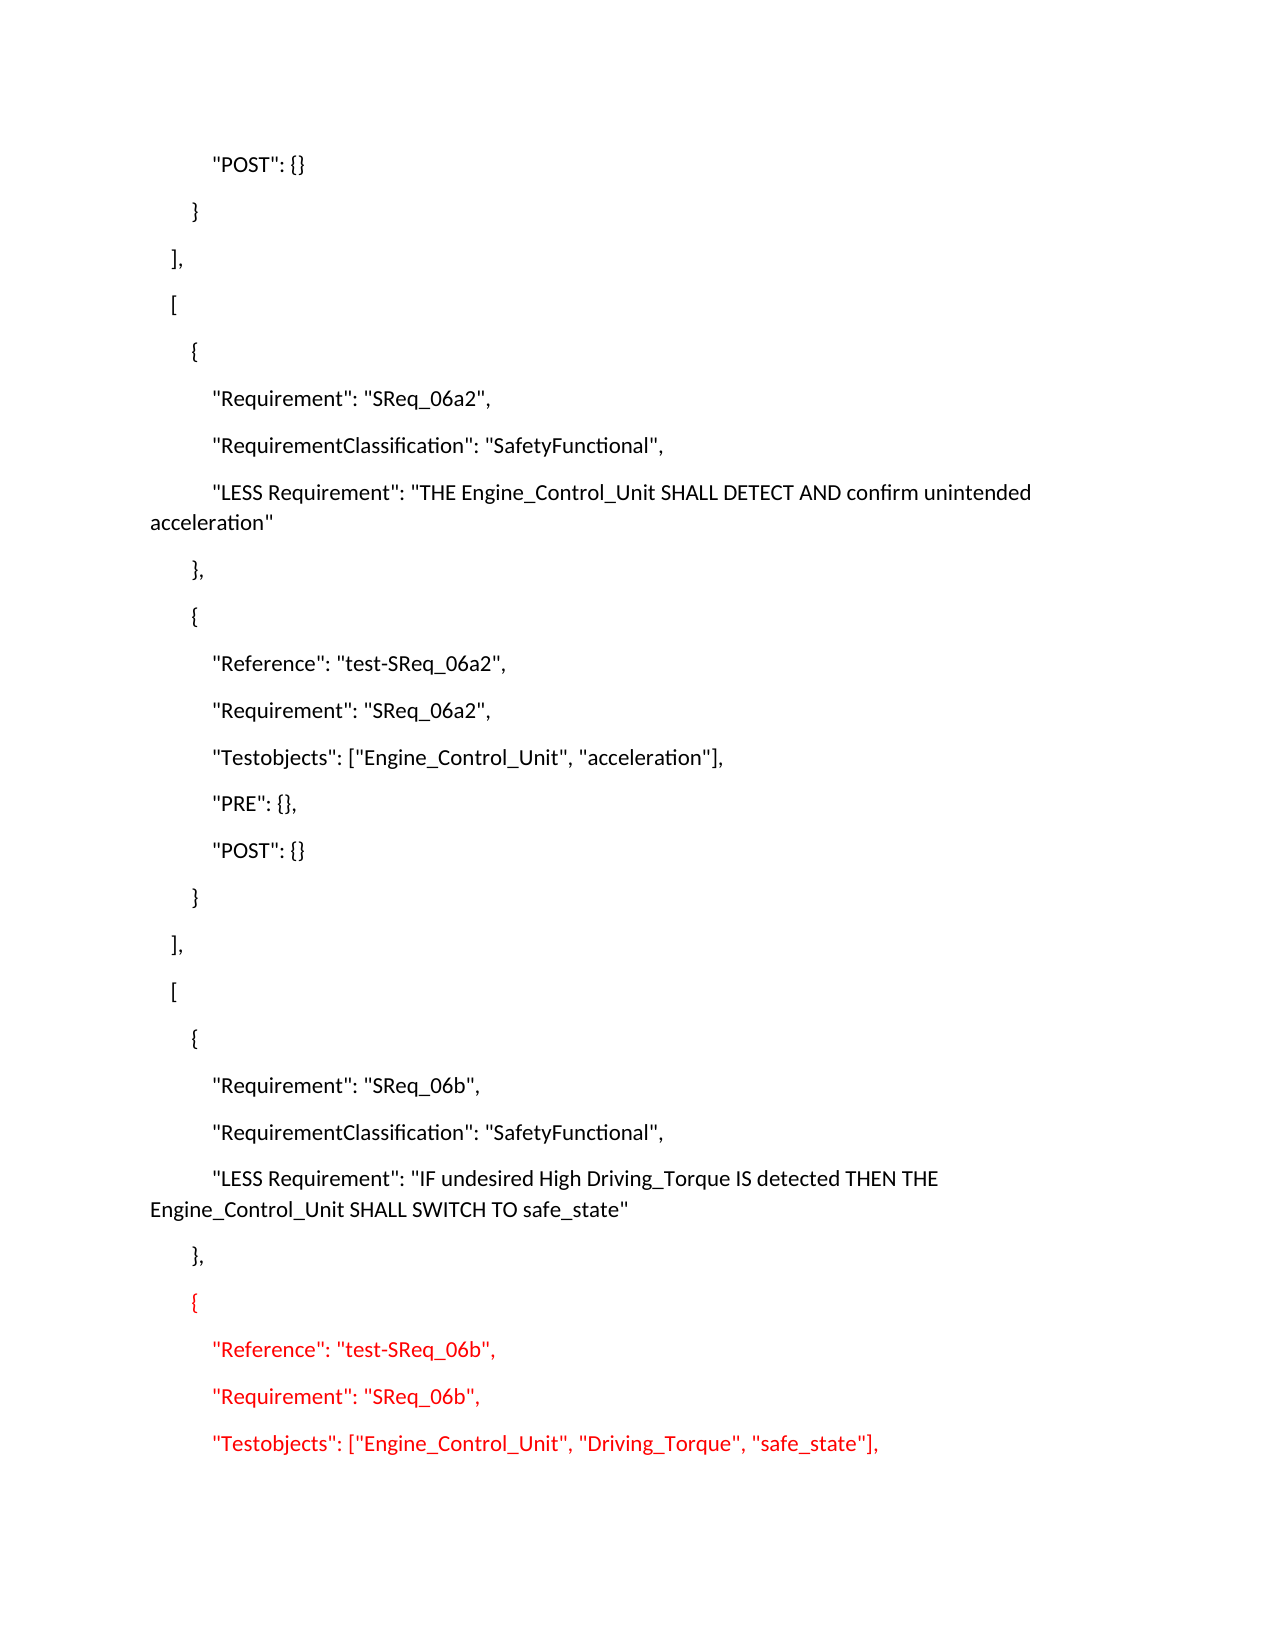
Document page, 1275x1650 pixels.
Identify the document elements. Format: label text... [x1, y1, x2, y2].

text }, [150, 555, 1125, 583]
text "Reference": "test-SReq_06b", [150, 1335, 1125, 1363]
text }, [150, 1242, 1125, 1270]
text "RequirementClassification": "SafetyFunctional", [150, 1118, 1125, 1146]
text "LESS Requirement": "THE Engine_Control_Unit SHALL DETECT AND confirm unintended acceleration" [150, 478, 1125, 536]
text "PRE": {}, [150, 789, 1125, 818]
text "Requirement": "SReq_06b", [150, 1382, 1125, 1410]
text { [150, 602, 1125, 630]
text ], [150, 244, 1125, 272]
text } [150, 197, 1125, 225]
text { [150, 1024, 1125, 1052]
text [ [150, 291, 1125, 319]
text ], [150, 930, 1125, 958]
text [ [150, 977, 1125, 1005]
text "Requirement": "SReq_06b", [150, 1071, 1125, 1099]
text "RequirementClassification": "SafetyFunctional", [150, 431, 1125, 459]
text "Requirement": "SReq_06a2", [150, 696, 1125, 724]
text { [150, 337, 1125, 366]
text "Testobjects": ["Engine_Control_Unit", "Driving_Torque", "safe_state"], [150, 1429, 1125, 1457]
text "LESS Requirement": "IF undesired High Driving_Torque IS detected THEN THE Engine_Control_Unit SHALL SWITCH TO safe_state" [150, 1164, 1125, 1223]
text "Reference": "test-SReq_06a2", [150, 649, 1125, 677]
text "Testobjects": ["Engine_Control_Unit", "acceleration"], [150, 743, 1125, 771]
text "POST": {} [150, 150, 1125, 178]
text { [150, 1288, 1125, 1317]
text } [150, 883, 1125, 911]
text "POST": {} [150, 836, 1125, 864]
text "Requirement": "SReq_06a2", [150, 384, 1125, 412]
